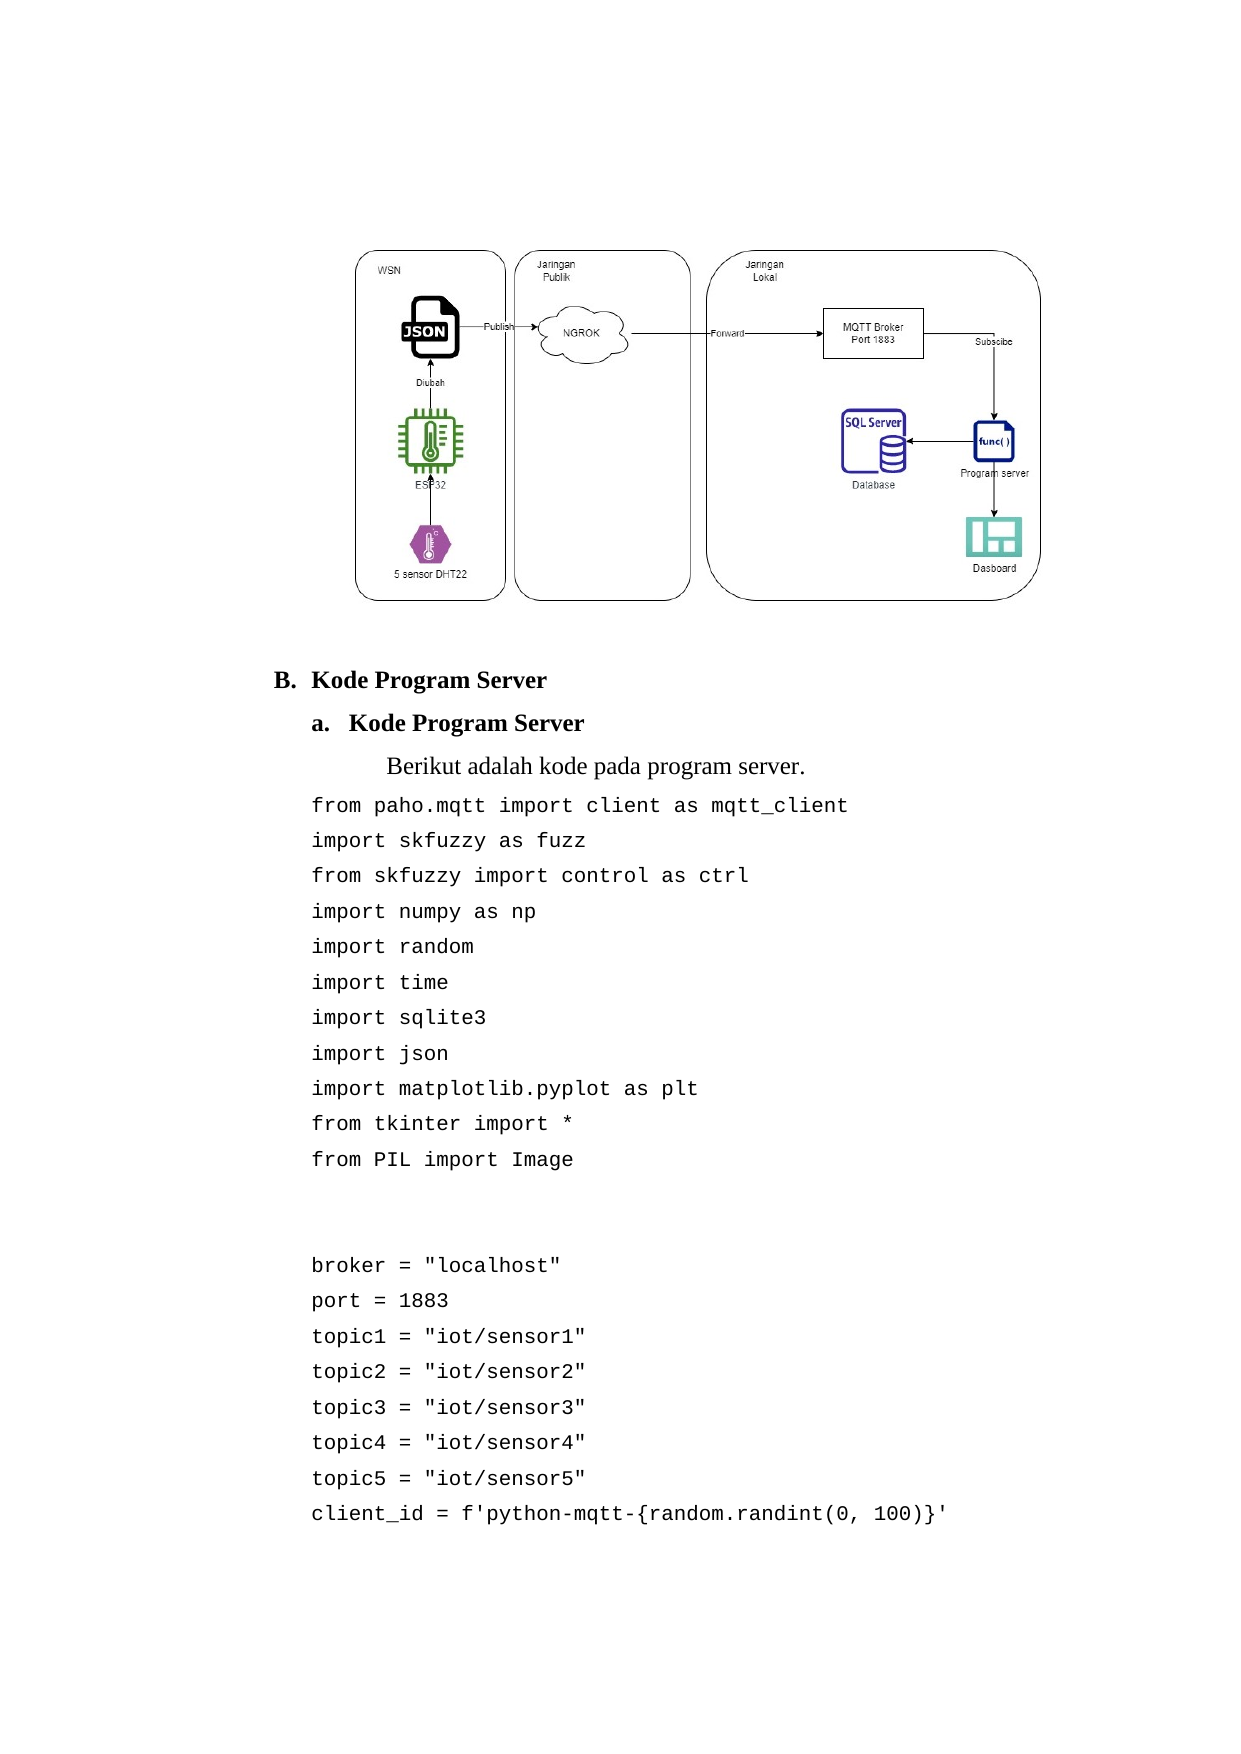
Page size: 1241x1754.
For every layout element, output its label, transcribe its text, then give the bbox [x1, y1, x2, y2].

list import random [311, 936, 1063, 960]
list from skfuzzy import control as ctrl [311, 865, 1063, 889]
list broker = "localhost" [311, 1255, 1063, 1279]
list import json [311, 1042, 1063, 1066]
list Kode Program Server [311, 708, 1063, 737]
list topic5 = "iot/sensor5" [311, 1467, 1063, 1491]
list import sqlite3 [311, 1007, 1063, 1031]
list Kode Program Server [274, 665, 1063, 694]
list from tkinter import * [311, 1113, 1063, 1137]
list from PIL import Image [311, 1149, 1063, 1172]
list from paho.mqtt import client as mqtt_client [311, 794, 1063, 818]
list topic2 = "iot/sensor2" [311, 1361, 1063, 1385]
list import skfuzzy as fuzz [311, 830, 1063, 854]
list Berikut adalah kode pada program server. [311, 751, 1063, 780]
list topic1 = "iot/sensor1" [311, 1326, 1063, 1349]
picture [348, 236, 1048, 609]
list import numpy as np [311, 901, 1063, 924]
list topic3 = "iot/sensor3" [311, 1397, 1063, 1420]
list client_id = f'python-mqtt-{random.randint(0, 100)}' [311, 1503, 1063, 1527]
list import matplotlib.pyplot as plt [311, 1078, 1063, 1102]
list topic4 = "iot/sensor4" [311, 1432, 1063, 1456]
list port = 1883 [311, 1290, 1063, 1314]
list import time [311, 972, 1063, 995]
